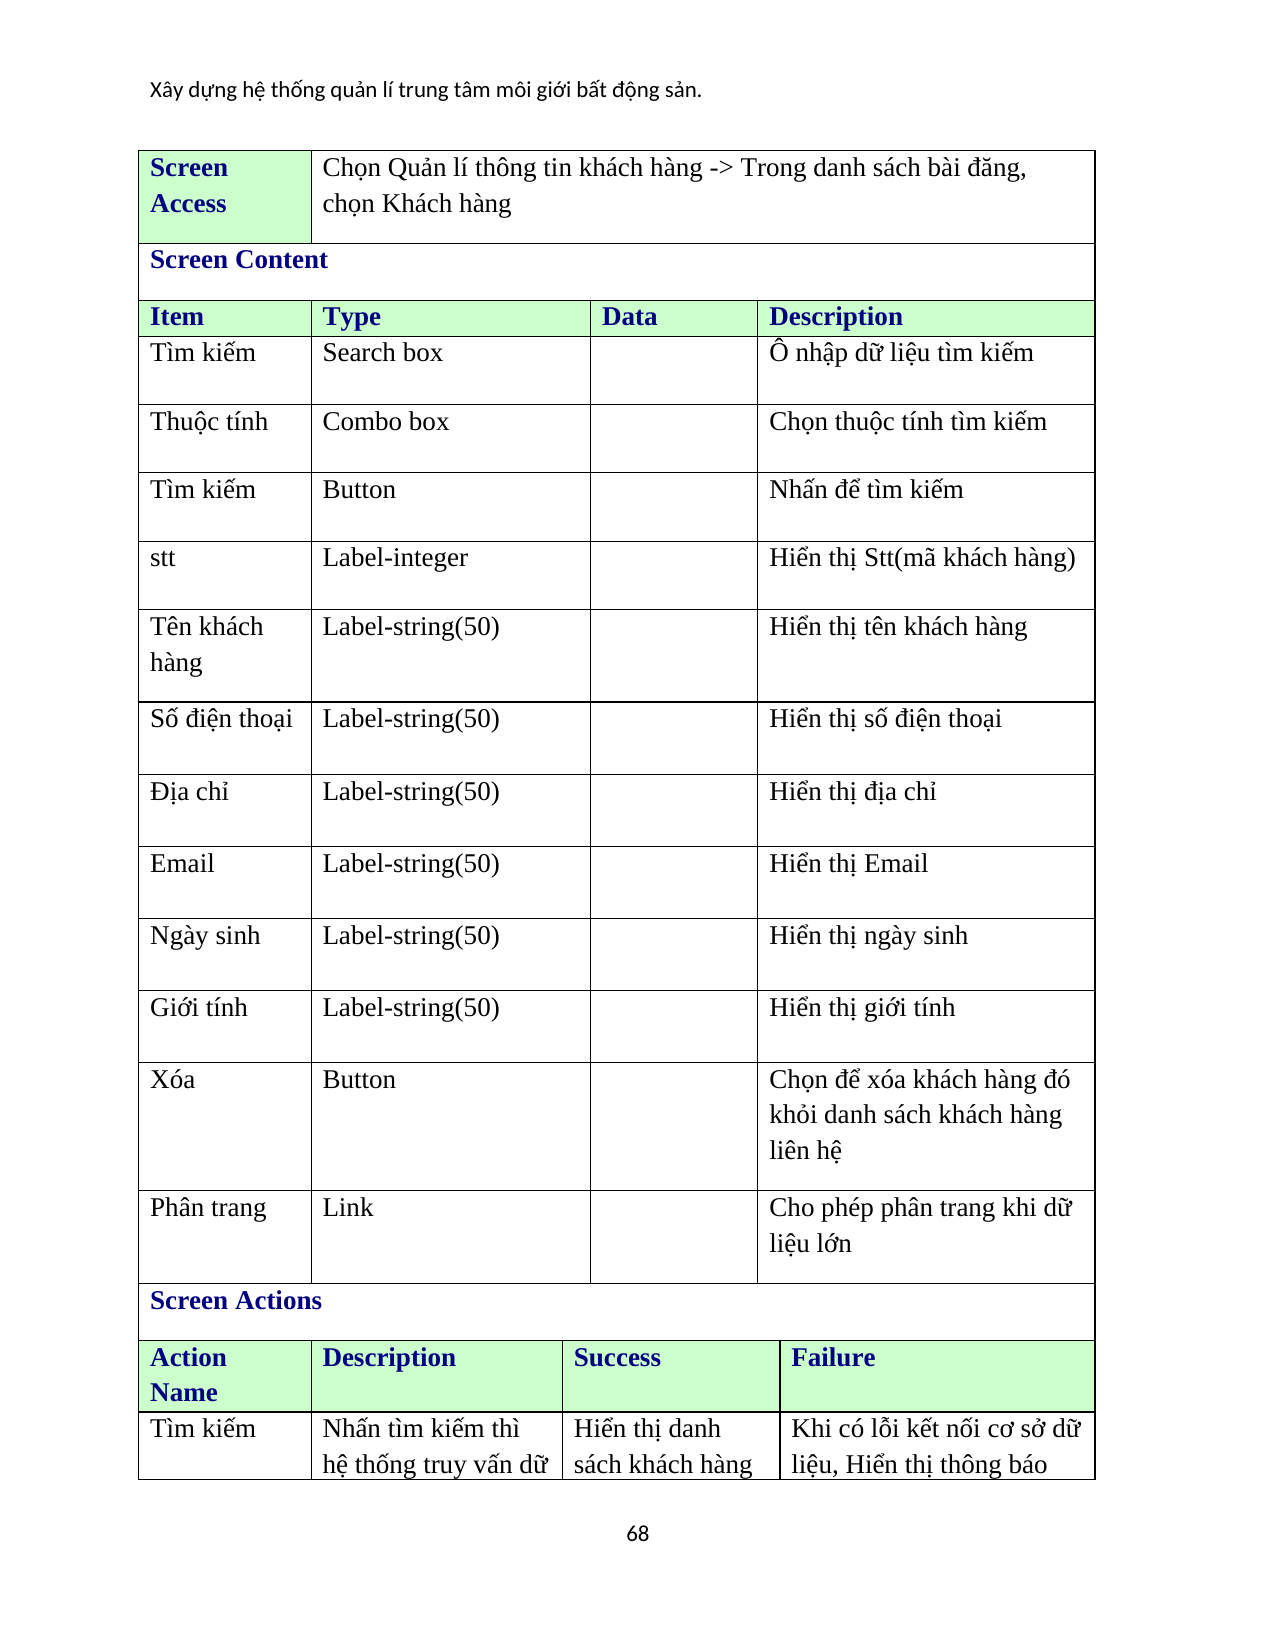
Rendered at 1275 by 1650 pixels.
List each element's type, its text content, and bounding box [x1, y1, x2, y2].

table_cell [591, 610, 757, 701]
table_cell Type [312, 301, 590, 336]
table_cell Description [312, 1341, 562, 1411]
table_cell Hiển thị giới tính [758, 991, 1094, 1062]
table_cell [591, 919, 757, 990]
table_cell Search box [312, 337, 590, 404]
table_cell Description [758, 301, 1094, 336]
table_cell Button [312, 473, 590, 541]
table_cell Chọn để xóa khách hàng đó khỏi danh sách khách hàng liên hệ [758, 1063, 1094, 1190]
table_cell Screen Access [139, 151, 311, 243]
table_cell [591, 775, 757, 846]
table_cell Label-string(50) [312, 919, 590, 990]
table_cell stt [139, 542, 311, 609]
table_cell [591, 1063, 757, 1190]
table_cell Button [312, 1063, 590, 1190]
table_cell Label-string(50) [312, 703, 590, 773]
table_cell Tìm kiếm [139, 473, 311, 541]
table_cell Cho phép phân trang khi dữ liệu lớn [758, 1191, 1094, 1283]
table_cell Hiển thị Email [758, 847, 1094, 918]
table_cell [781, 1413, 1094, 1479]
table_cell Hiển thị số điện thoại [758, 703, 1094, 773]
table_cell Nhấn để tìm kiếm [758, 473, 1094, 541]
table_cell Tên khách hàng [139, 610, 311, 701]
table_cell Screen Actions [139, 1284, 1094, 1340]
table_cell [591, 337, 757, 404]
table_cell Ô nhập dữ liệu tìm kiếm [758, 337, 1094, 404]
table_cell [591, 991, 757, 1062]
table_cell Action Name [139, 1341, 311, 1411]
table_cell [563, 1413, 779, 1479]
table_cell Label-string(50) [312, 847, 590, 918]
table_cell Screen Content [139, 244, 1094, 299]
table_cell [591, 703, 757, 773]
table_cell Tìm kiếm [139, 337, 311, 404]
table_cell [591, 847, 757, 918]
table_cell Giới tính [139, 991, 311, 1062]
table_cell [591, 473, 757, 541]
table_cell Success [563, 1341, 779, 1411]
table_cell Chọn thuộc tính tìm kiếm [758, 405, 1094, 472]
table_cell Địa chỉ [139, 775, 311, 846]
table_cell [591, 1191, 757, 1283]
table_cell Item [139, 301, 311, 336]
table_cell Hiển thị tên khách hàng [758, 610, 1094, 701]
table_cell Thuộc tính [139, 405, 311, 472]
table_cell Label-integer [312, 542, 590, 609]
table_cell Label-string(50) [312, 991, 590, 1062]
table_cell Phân trang [139, 1191, 311, 1283]
table_cell Label-string(50) [312, 775, 590, 846]
table_cell Ngày sinh [139, 919, 311, 990]
table_cell Hiển thị địa chỉ [758, 775, 1094, 846]
table_cell Email [139, 847, 311, 918]
table_cell Xóa [139, 1063, 311, 1190]
table_cell [591, 405, 757, 472]
table_cell Hiển thị ngày sinh [758, 919, 1094, 990]
table_cell Label-string(50) [312, 610, 590, 701]
table_cell [591, 542, 757, 609]
table_cell Data [591, 301, 757, 336]
table_cell Hiển thị Stt(mã khách hàng) [758, 542, 1094, 609]
table_cell Link [312, 1191, 590, 1283]
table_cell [312, 1413, 562, 1479]
table_cell Combo box [312, 405, 590, 472]
table_cell Số điện thoại [139, 703, 311, 773]
table_cell Chọn Quản lí thông tin khách hàng -> Trong danh sách bài đăng, chọn Khách hàng [312, 151, 1094, 243]
table_cell Tìm kiếm [139, 1413, 311, 1479]
table_cell Failure [781, 1341, 1094, 1411]
